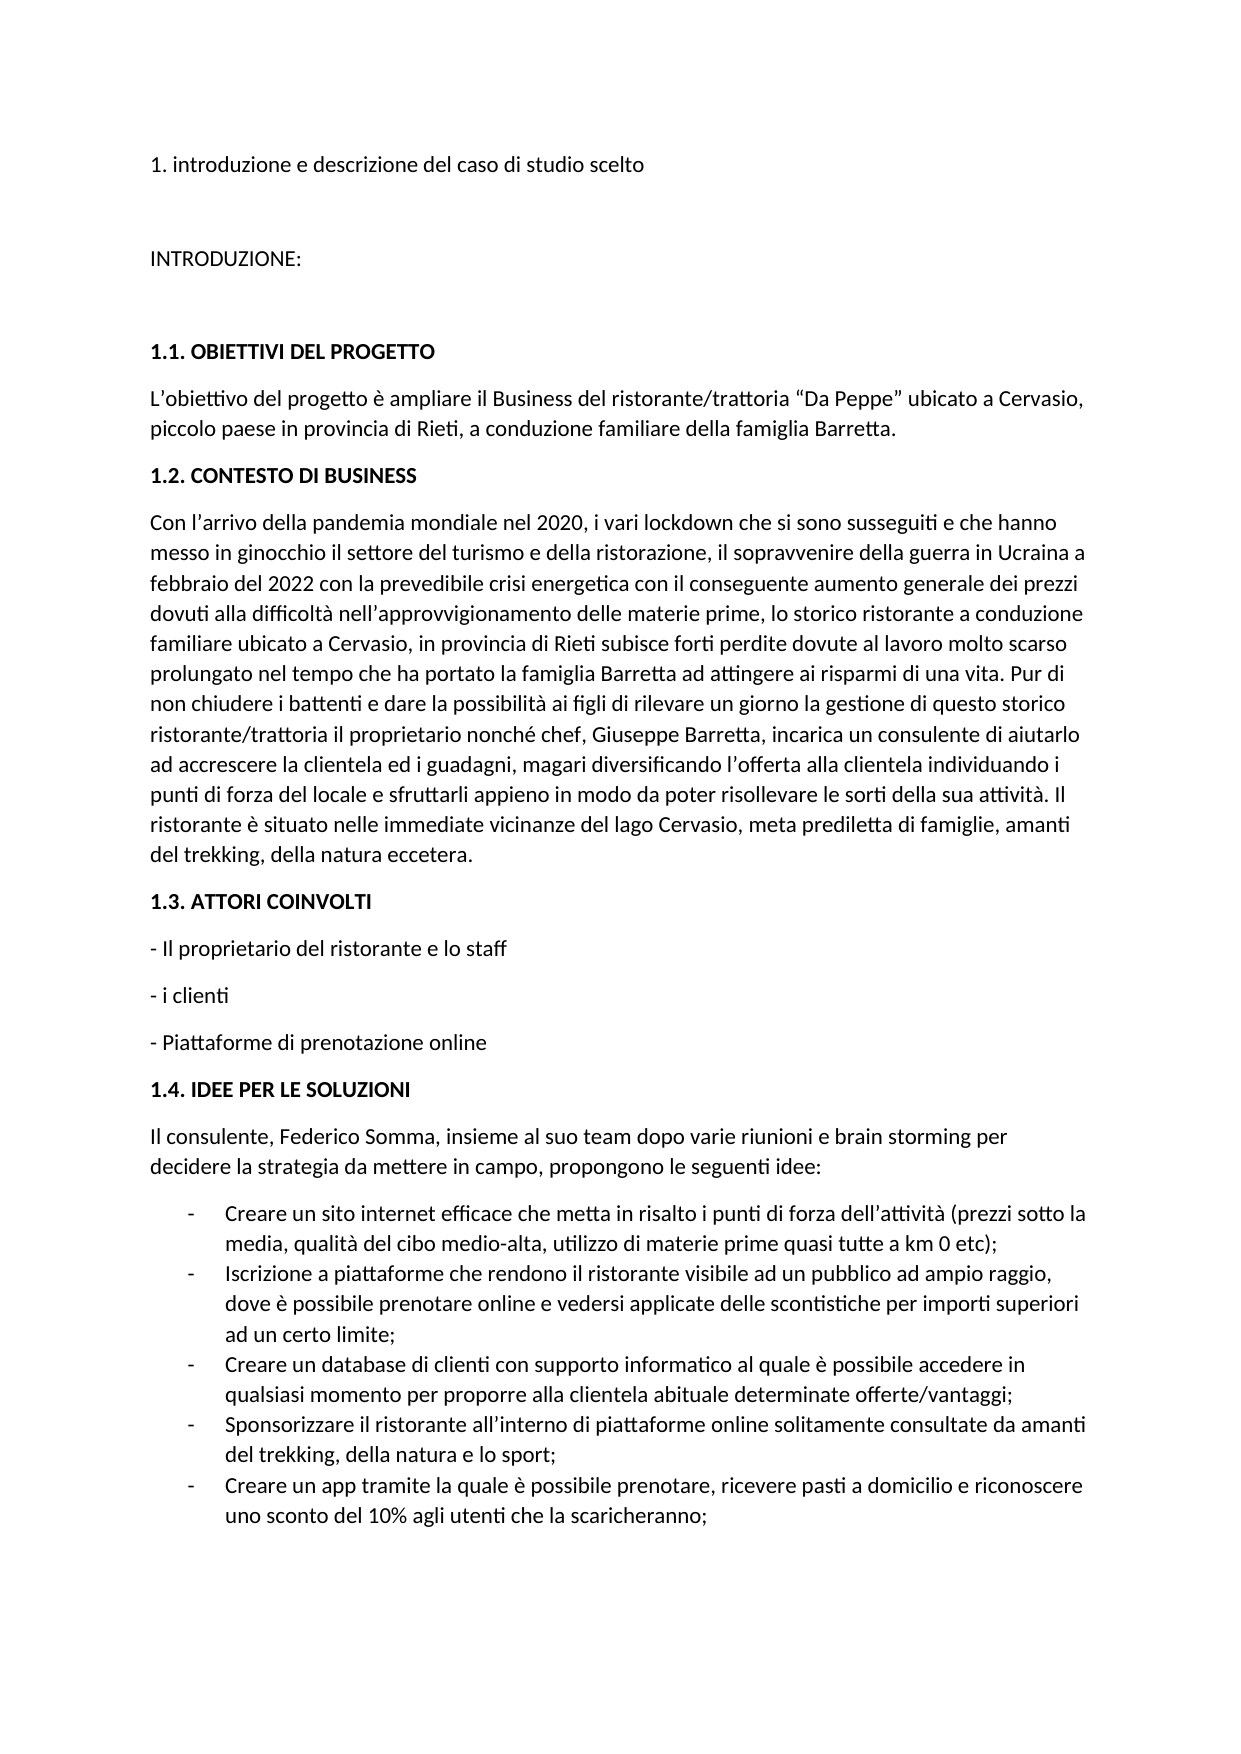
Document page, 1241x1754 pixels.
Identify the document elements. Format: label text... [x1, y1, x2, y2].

text 1.4. IDEE PER LE SOLUZIONI [150, 1075, 1090, 1103]
list Iscrizione a piattaforme che rendono il ristorante visibile ad un pubblico ad ampio raggio, dove è possibile prenotare online e vedersi applicate delle scontistiche per importi superiori ad un certo limite; [187, 1259, 1090, 1348]
text 1. introduzione e descrizione del caso di studio scelto [150, 150, 1090, 178]
text 1.1. OBIETTIVI DEL PROGETTO [150, 337, 1090, 366]
text 1.3. ATTORI COINVOLTI [150, 887, 1090, 916]
text 1.2. CONTESTO DI BUSINESS [150, 461, 1090, 489]
text - i clienti [150, 981, 1090, 1009]
text INTRODUZIONE: [150, 244, 1090, 272]
text L’obiettivo del progetto è ampliare il Business del ristorante/trattoria “Da Peppe” ubicato a Cervasio, piccolo paese in provincia di Rieti, a conduzione familiare della famiglia Barretta. [150, 384, 1090, 443]
list Creare un app tramite la quale è possibile prenotare, ricevere pasti a domicilio e riconoscere uno sconto del 10% agli utenti che la scaricheranno; [187, 1471, 1090, 1529]
list Sponsorizzare il ristorante all’interno di piattaforme online solitamente consultate da amanti del trekking, della natura e lo sport; [187, 1410, 1090, 1469]
list Creare un sito internet efficace che metta in risalto i punti di forza dell’attività (prezzi sotto la media, qualità del cibo medio-alta, utilizzo di materie prime quasi tutte a km 0 etc); [187, 1199, 1090, 1257]
text - Piattaforme di prenotazione online [150, 1028, 1090, 1056]
text Con l’arrivo della pandemia mondiale nel 2020, i vari lockdown che si sono susseguiti e che hanno messo in ginocchio il settore del turismo e della ristorazione, il sopravvenire della guerra in Ucraina a febbraio del 2022 con la prevedibile crisi energetica con il conseguente aumento generale dei prezzi dovuti alla difficoltà nell’approvvigionamento delle materie prime, lo storico ristorante a conduzione familiare ubicato a Cervasio, in provincia di Rieti subisce forti perdite dovute al lavoro molto scarso prolungato nel tempo che ha portato la famiglia Barretta ad attingere ai risparmi di una vita. Pur di non chiudere i battenti e dare la possibilità ai figli di rilevare un giorno la gestione di questo storico ristorante/trattoria il proprietario nonché chef, Giuseppe Barretta, incarica un consulente di aiutarlo ad accrescere la clientela ed i guadagni, magari diversificando l’offerta alla clientela individuando i punti di forza del locale e sfruttarli appieno in modo da poter risollevare le sorti della sua attività. Il ristorante è situato nelle immediate vicinanze del lago Cervasio, meta prediletta di famiglie, amanti del trekking, della natura eccetera. [150, 508, 1090, 869]
list Creare un database di clienti con supporto informatico al quale è possibile accedere in qualsiasi momento per proporre alla clientela abituale determinate offerte/vantaggi; [187, 1350, 1090, 1408]
text Il consulente, Federico Somma, insieme al suo team dopo varie riunioni e brain storming per decidere la strategia da mettere in campo, propongono le seguenti idee: [150, 1122, 1090, 1180]
text - Il proprietario del ristorante e lo staff [150, 934, 1090, 962]
